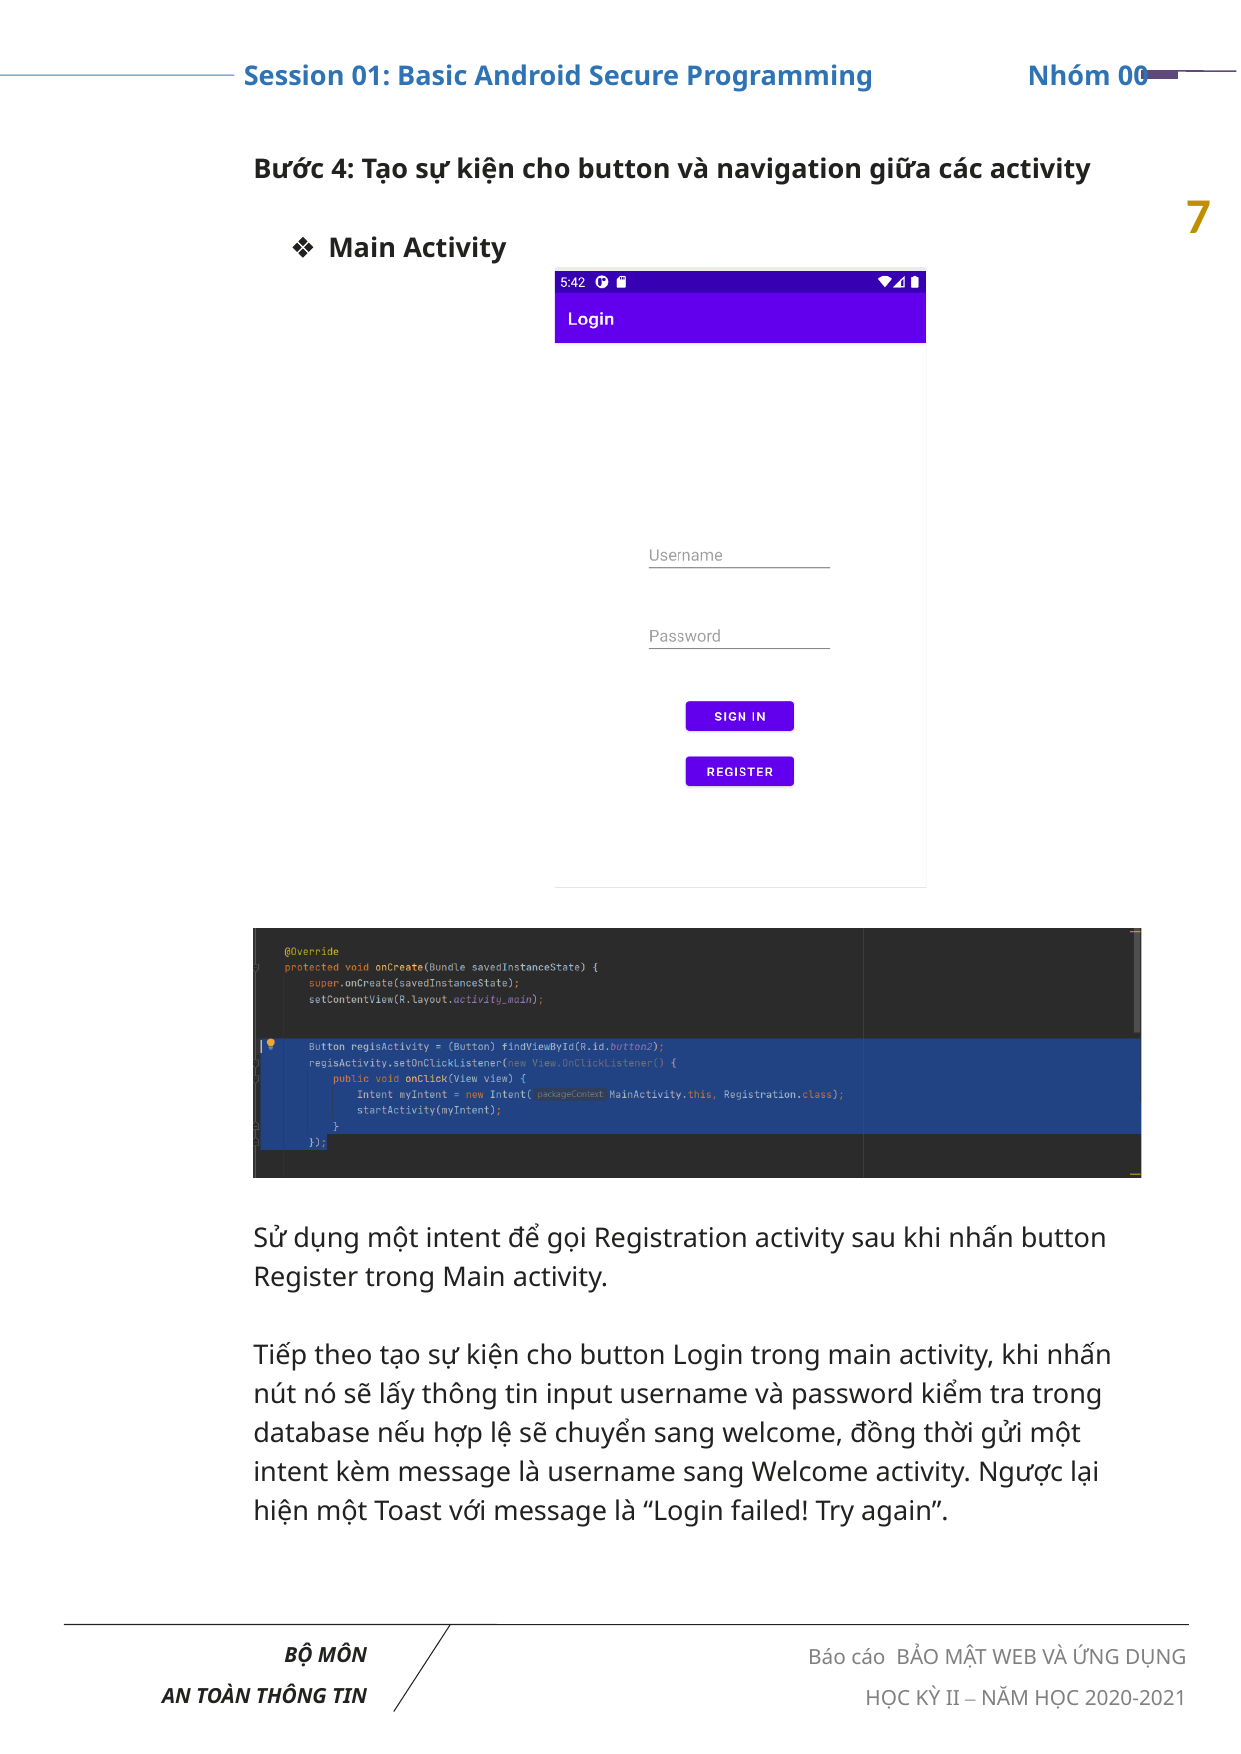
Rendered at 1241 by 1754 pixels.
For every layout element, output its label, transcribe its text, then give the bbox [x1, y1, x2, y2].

list Tiếp theo tạo sự kiện cho button Login trong main activity, khi nhấn nút nó sẽ lấy thông tin input username và password kiểm tra trong database nếu hợp lệ sẽ chuyển sang welcome, đồng thời gửi một intent kèm message là username sang Welcome activity. Ngược lại hiện một Toast với message là “Login failed! Try again”. [253, 1336, 1153, 1529]
list Sử dụng một intent để gọi Registration activity sau khi nhấn button Register trong Main activity. [253, 1218, 1153, 1294]
list Bước 4: Tạo sự kiện cho button và navigation giữa các activity [253, 150, 1153, 187]
picture [554, 267, 927, 888]
picture [253, 928, 1142, 1178]
list Main Activity [291, 228, 1153, 265]
